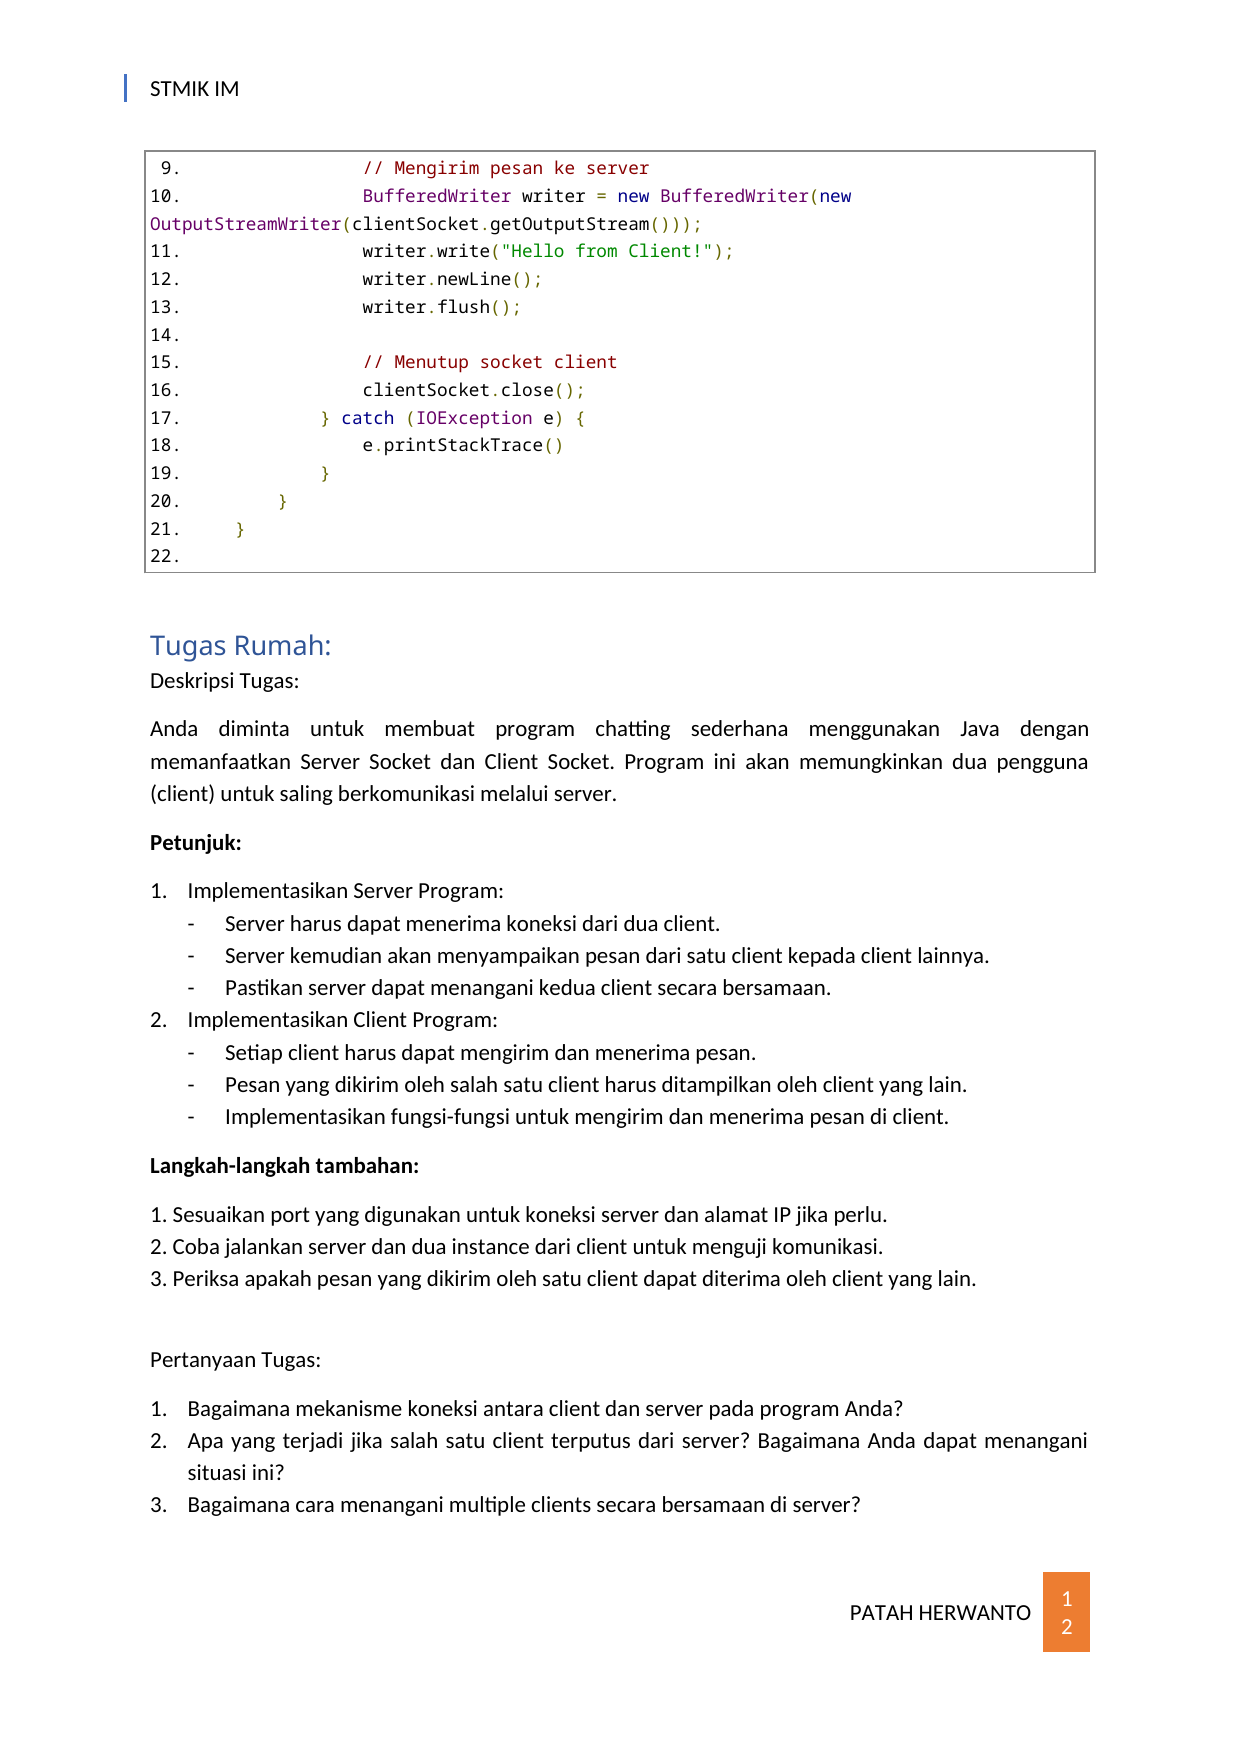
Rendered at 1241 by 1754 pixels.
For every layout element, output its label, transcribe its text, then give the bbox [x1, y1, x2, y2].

text 10. BufferedWriter writer = new BufferedWriter(new OutputStreamWriter(clientSocket.getOutputStream())); [146, 178, 1094, 233]
list Implementasikan Client Program: [150, 1005, 1090, 1033]
list Pesan yang dikirim oleh salah satu client harus ditampilkan oleh client yang lain. [187, 1070, 1090, 1098]
text Petunjuk: [150, 828, 1090, 856]
list Server harus dapat menerima koneksi dari dua client. [187, 909, 1090, 937]
text 11. writer.write("Hello from Client!"); [146, 233, 1094, 261]
text 3. Periksa apakah pesan yang dikirim oleh satu client dapat diterima oleh client yang lain. [150, 1264, 1090, 1292]
list Bagaimana cara menangani multiple clients secara bersamaan di server? [150, 1491, 1090, 1518]
list Setiap client harus dapat mengirim dan menerima pesan. [187, 1038, 1090, 1066]
text 18. e.printStackTrace() [146, 427, 1094, 455]
text 9. // Mengirim pesan ke server [146, 152, 1094, 178]
list Server kemudian akan menyampaikan pesan dari satu client kepada client lainnya. [187, 941, 1090, 969]
text 15. // Menutup socket client [146, 344, 1094, 372]
text 13. writer.flush(); [146, 288, 1094, 316]
list Implementasikan Server Program: [150, 877, 1090, 905]
text Langkah-langkah tambahan: [150, 1151, 1090, 1179]
list Pastikan server dapat menangani kedua client secara bersamaan. [187, 973, 1090, 1001]
text 14. [146, 316, 1094, 344]
text 16. clientSocket.close(); [146, 372, 1094, 399]
text 2. Coba jalankan server dan dua instance dari client untuk menguji komunikasi. [150, 1232, 1090, 1260]
text 20. } [146, 482, 1094, 510]
text Deskripsi Tugas: [150, 666, 1090, 694]
text Pertanyaan Tugas: [150, 1345, 1090, 1373]
text 17. } catch (IOException e) { [146, 399, 1094, 427]
subtitle Tugas Rumah: [150, 626, 1090, 663]
text 1. Sesuaikan port yang digunakan untuk koneksi server dan alamat IP jika perlu. [150, 1200, 1090, 1228]
text 22. [146, 538, 1094, 572]
list Apa yang terjadi jika salah satu client terputus dari server? Bagaimana Anda dapat menangani situasi ini? [150, 1426, 1090, 1486]
text 19. } [146, 455, 1094, 482]
list Implementasikan fungsi-fungsi untuk mengirim dan menerima pesan di client. [187, 1102, 1090, 1130]
list Bagaimana mekanisme koneksi antara client dan server pada program Anda? [150, 1394, 1090, 1422]
text 12. writer.newLine(); [146, 261, 1094, 288]
text 21. } [146, 510, 1094, 538]
text Anda diminta untuk membuat program chatting sederhana menggunakan Java dengan memanfaatkan Server Socket dan Client Socket. Program ini akan memungkinkan dua pengguna (client) untuk saling berkomunikasi melalui server. [150, 714, 1090, 807]
